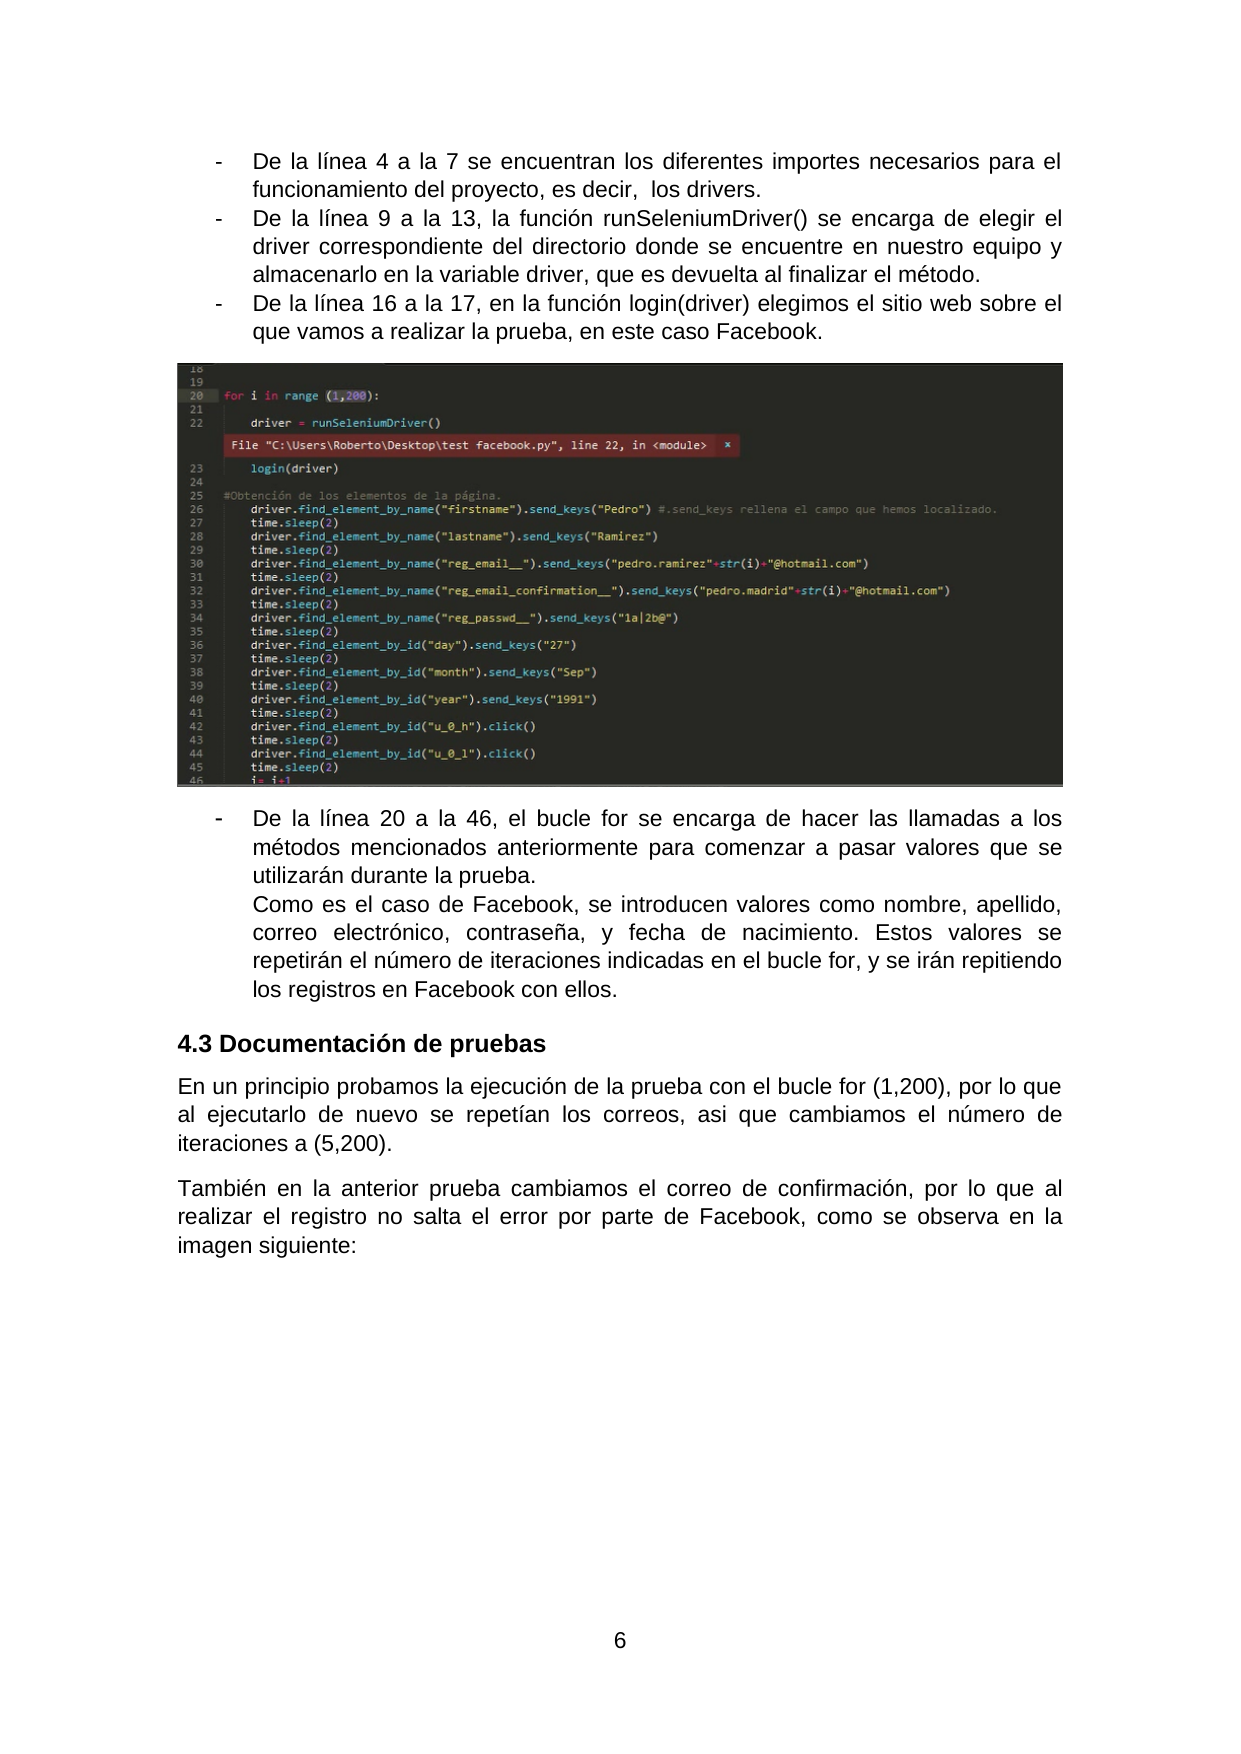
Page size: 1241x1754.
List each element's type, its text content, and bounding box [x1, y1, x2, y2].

list De la línea 9 a la 13, la función runSeleniumDriver() se encarga de elegir el driver correspondiente del directorio donde se encuentre en nuestro equipo y almacenarlo en la variable driver, que es devuelta al finalizar el método. [215, 204, 1063, 288]
list Como es el caso de Facebook, se introducen valores como nombre, apellido, correo electrónico, contraseña, y fecha de nacimiento. Estos valores se repetirán el número de iteraciones indicadas en el bucle for, y se irán repitiendo los registros en Facebook con ellos. [252, 891, 1063, 1002]
text En un principio probamos la ejecución de la prueba con el bucle for (1,200), por lo que al ejecutarlo de nuevo se repetían los correos, asi que cambiamos el número de iteraciones a (5,200). [177, 1073, 1063, 1156]
list De la línea 16 a la 17, en la función login(driver) elegimos el sitio web sobre el que vamos a realizar la prueba, en este caso Facebook. [215, 290, 1063, 344]
picture [177, 363, 1063, 787]
list De la línea 20 a la 46, el bucle for se encarga de hacer las llamadas a los métodos mencionados anteriormente para comenzar a pasar valores que se utilizarán durante la prueba. [215, 805, 1063, 888]
subtitle 4.3 Documentación de pruebas [177, 1029, 1063, 1058]
text También en la anterior prueba cambiamos el correo de confirmación, por lo que al realizar el registro no salta el error por parte de Facebook, como se observa en la imagen siguiente: [177, 1175, 1063, 1258]
list De la línea 4 a la 7 se encuentran los diferentes importes necesarios para el funcionamiento del proyecto, es decir, los drivers. [215, 148, 1063, 202]
